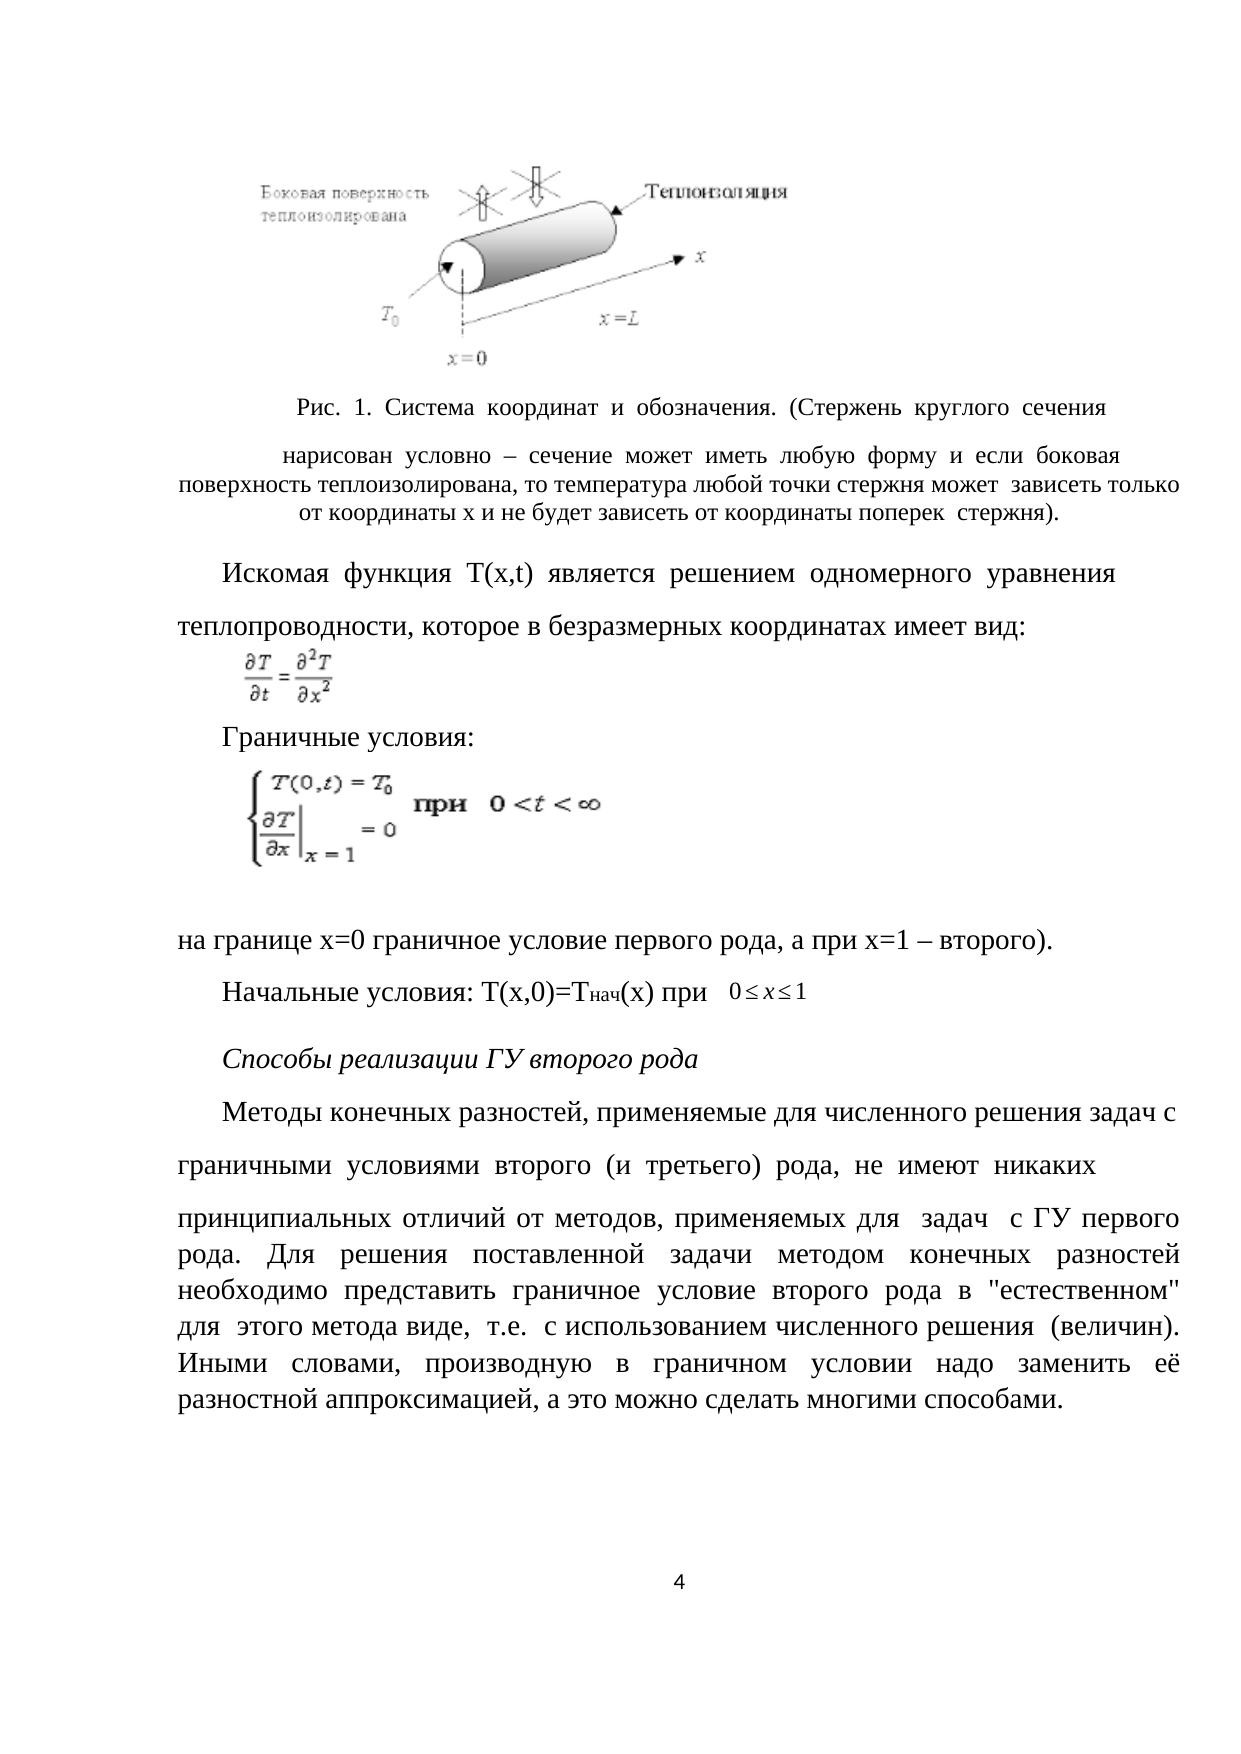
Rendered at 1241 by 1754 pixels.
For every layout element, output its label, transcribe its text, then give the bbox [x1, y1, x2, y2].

text граничными условиями второго (и третьего) рода, не имеют никаких [177, 1147, 1181, 1181]
text Методы конечных разностей, применяемые для численного решения задач с [177, 1094, 1181, 1128]
text принципиальных отличий от методов, применяемых для задач с ГУ первого рода. Для решения поставленной задачи методом конечных разностей необходимо представить граничное условие второго рода в "естественном" для этого метода виде, т.е. с использованием численного решения (величин). Иными словами, производную в граничном условии надо заменить её разностной аппроксимацией, а это можно сделать многими способами. [177, 1200, 1181, 1414]
picture [221, 162, 808, 393]
text Искомая функция T(x,t) является решением одномерного уравнения [177, 555, 1181, 588]
text Граничные условия: [177, 719, 1181, 753]
text Рис. 1. Система координат и обозначения. (Стержень круглого сечения [177, 392, 1181, 421]
text теплопроводности, которое в безразмерных координатах имеет вид: [177, 608, 1181, 641]
picture [221, 641, 372, 720]
text нарисован условно – сечение может иметь любую форму и если боковая поверхность теплоизолирована, то температура любой точки стержня может зависеть только от координаты x и не будет зависеть от координаты поперек стержня). [177, 440, 1181, 526]
text Начальные условия: T(x,0)=Tнач(x) при [177, 974, 1181, 1008]
text на границе x=0 граничное условие первого рода, а при x=1 – второго). [177, 922, 1181, 955]
picture [221, 752, 634, 903]
text Способы реализации ГУ второго рода [177, 1042, 1181, 1075]
